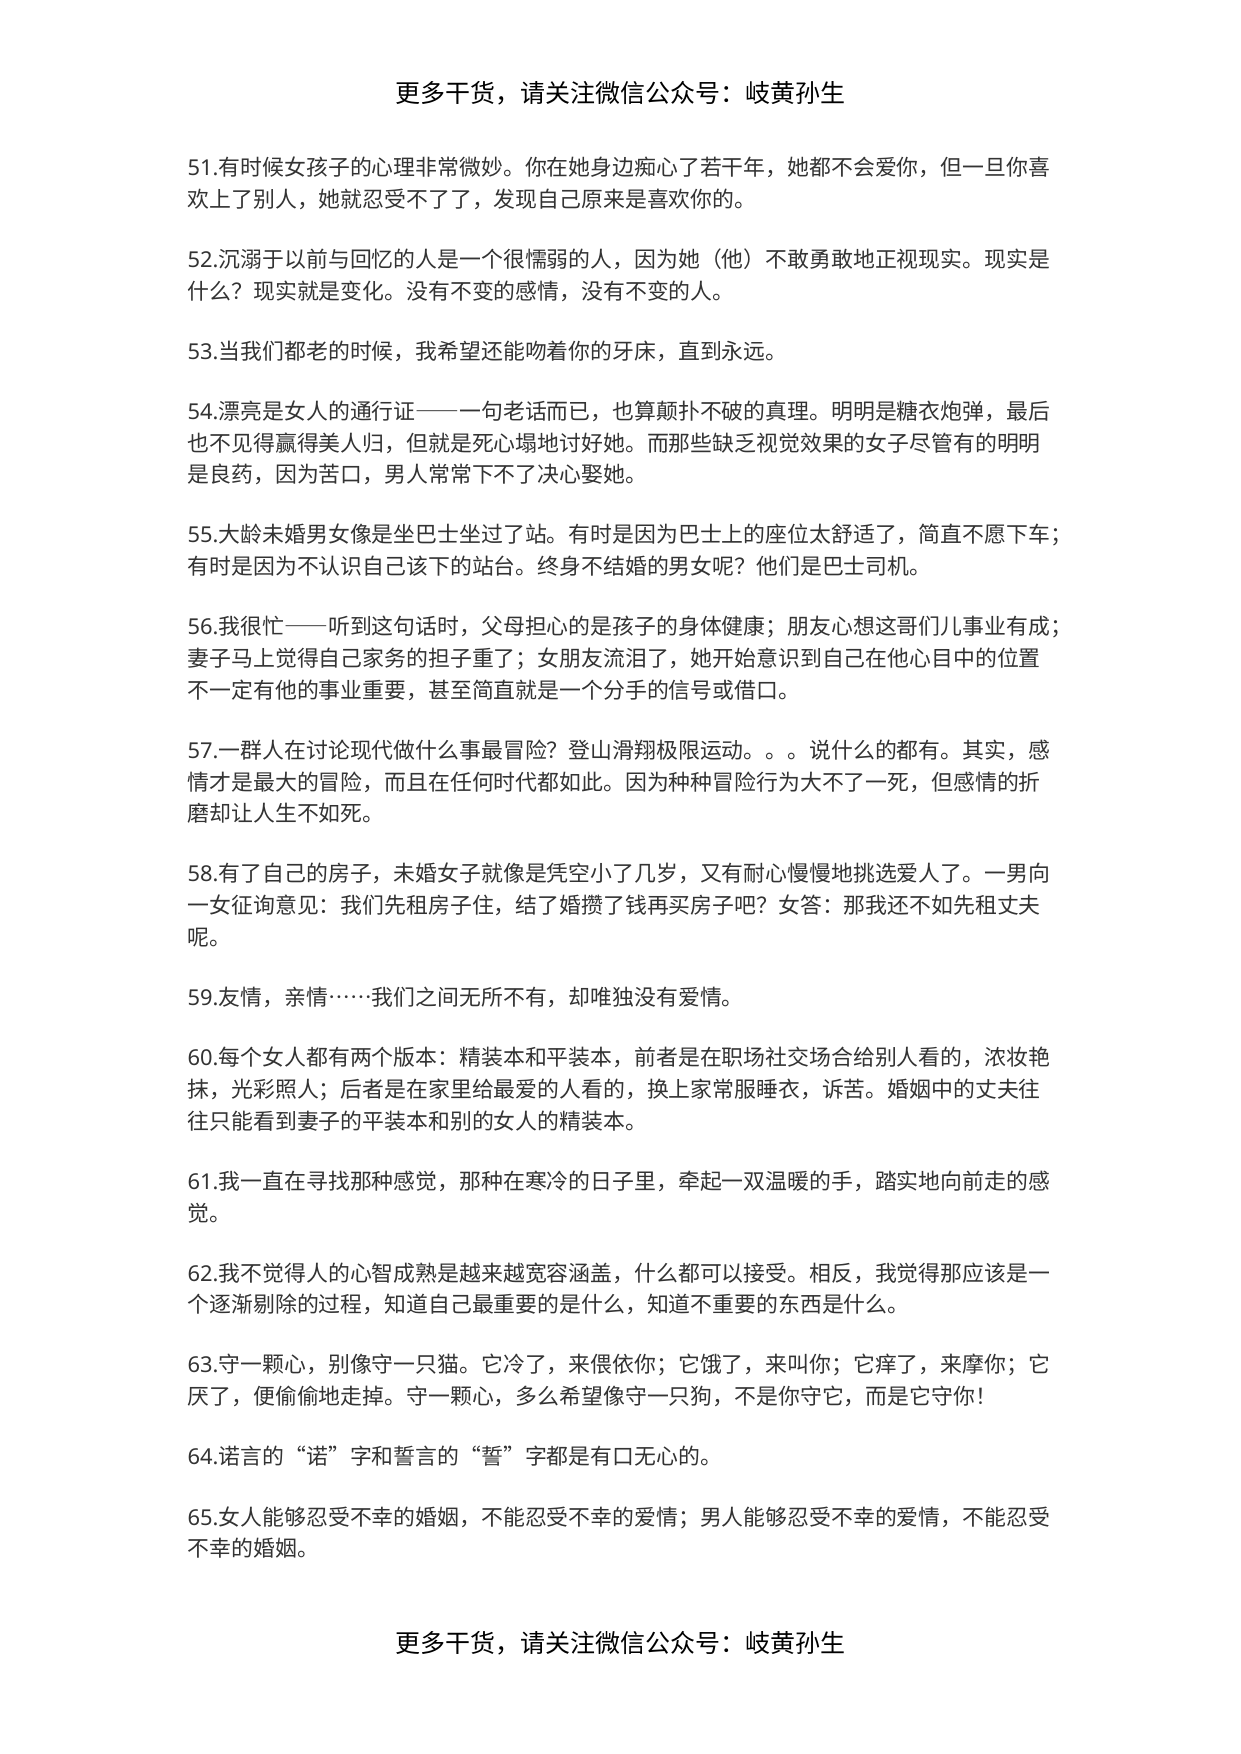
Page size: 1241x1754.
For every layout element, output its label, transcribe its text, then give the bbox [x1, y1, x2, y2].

text 53.当我们都老的时候，我希望还能吻着你的牙床，直到永远。 [187, 334, 1053, 366]
text 55.大龄未婚男女像是坐巴士坐过了站。有时是因为巴士上的座位太舒适了，简直不愿下车；有时是因为不认识自己该下的站台。终身不结婚的男女呢？他们是巴士司机。 [187, 517, 1053, 581]
text 62.我不觉得人的心智成熟是越来越宽容涵盖，什么都可以接受。相反，我觉得那应该是一个逐渐剔除的过程，知道自己最重要的是什么，知道不重要的东西是什么。 [187, 1256, 1053, 1319]
text 52.沉溺于以前与回忆的人是一个很懦弱的人，因为她（他）不敢勇敢地正视现实。现实是什么？现实就是变化。没有不变的感情，没有不变的人。 [187, 242, 1053, 305]
text 51.有时候女孩子的心理非常微妙。你在她身边痴心了若干年，她都不会爱你，但一旦你喜欢上了别人，她就忍受不了了，发现自己原来是喜欢你的。 [187, 150, 1053, 213]
text 61.我一直在寻找那种感觉，那种在寒冷的日子里，牵起一双温暖的手，踏实地向前走的感觉。 [187, 1164, 1053, 1227]
text 65.女人能够忍受不幸的婚姻，不能忍受不幸的爱情；男人能够忍受不幸的爱情，不能忍受不幸的婚姻。 [187, 1499, 1053, 1563]
text 64.诺言的“诺”字和誓言的“誓”字都是有口无心的。 [187, 1439, 1053, 1471]
text 56.我很忙——听到这句话时，父母担心的是孩子的身体健康；朋友心想这哥们儿事业有成；妻子马上觉得自己家务的担子重了；女朋友流泪了，她开始意识到自己在他心目中的位置不一定有他的事业重要，甚至简直就是一个分手的信号或借口。 [187, 609, 1053, 704]
text 54.漂亮是女人的通行证——一句老话而已，也算颠扑不破的真理。明明是糖衣炮弹，最后也不见得赢得美人归，但就是死心塌地讨好她。而那些缺乏视觉效果的女子尽管有的明明是良药，因为苦口，男人常常下不了决心娶她。 [187, 394, 1053, 489]
text 57.一群人在讨论现代做什么事最冒险？登山滑翔极限运动。。。说什么的都有。其实，感情才是最大的冒险，而且在任何时代都如此。因为种种冒险行为大不了一死，但感情的折磨却让人生不如死。 [187, 733, 1053, 828]
text 60.每个女人都有两个版本：精装本和平装本，前者是在职场社交场合给别人看的，浓妆艳抹，光彩照人；后者是在家里给最爱的人看的，换上家常服睡衣，诉苦。婚姻中的丈夫往往只能看到妻子的平装本和别的女人的精装本。 [187, 1040, 1053, 1135]
text 59.友情，亲情……我们之间无所不有，却唯独没有爱情。 [187, 980, 1053, 1012]
text 63.守一颗心，别像守一只猫。它冷了，来偎依你；它饿了，来叫你；它痒了，来摩你；它厌了，便偷偷地走掉。守一颗心，多么希望像守一只狗，不是你守它，而是它守你！ [187, 1347, 1053, 1411]
text 58.有了自己的房子，未婚女子就像是凭空小了几岁，又有耐心慢慢地挑选爱人了。一男向一女征询意见：我们先租房子住，结了婚攒了钱再买房子吧？女答：那我还不如先租丈夫呢。 [187, 856, 1053, 952]
